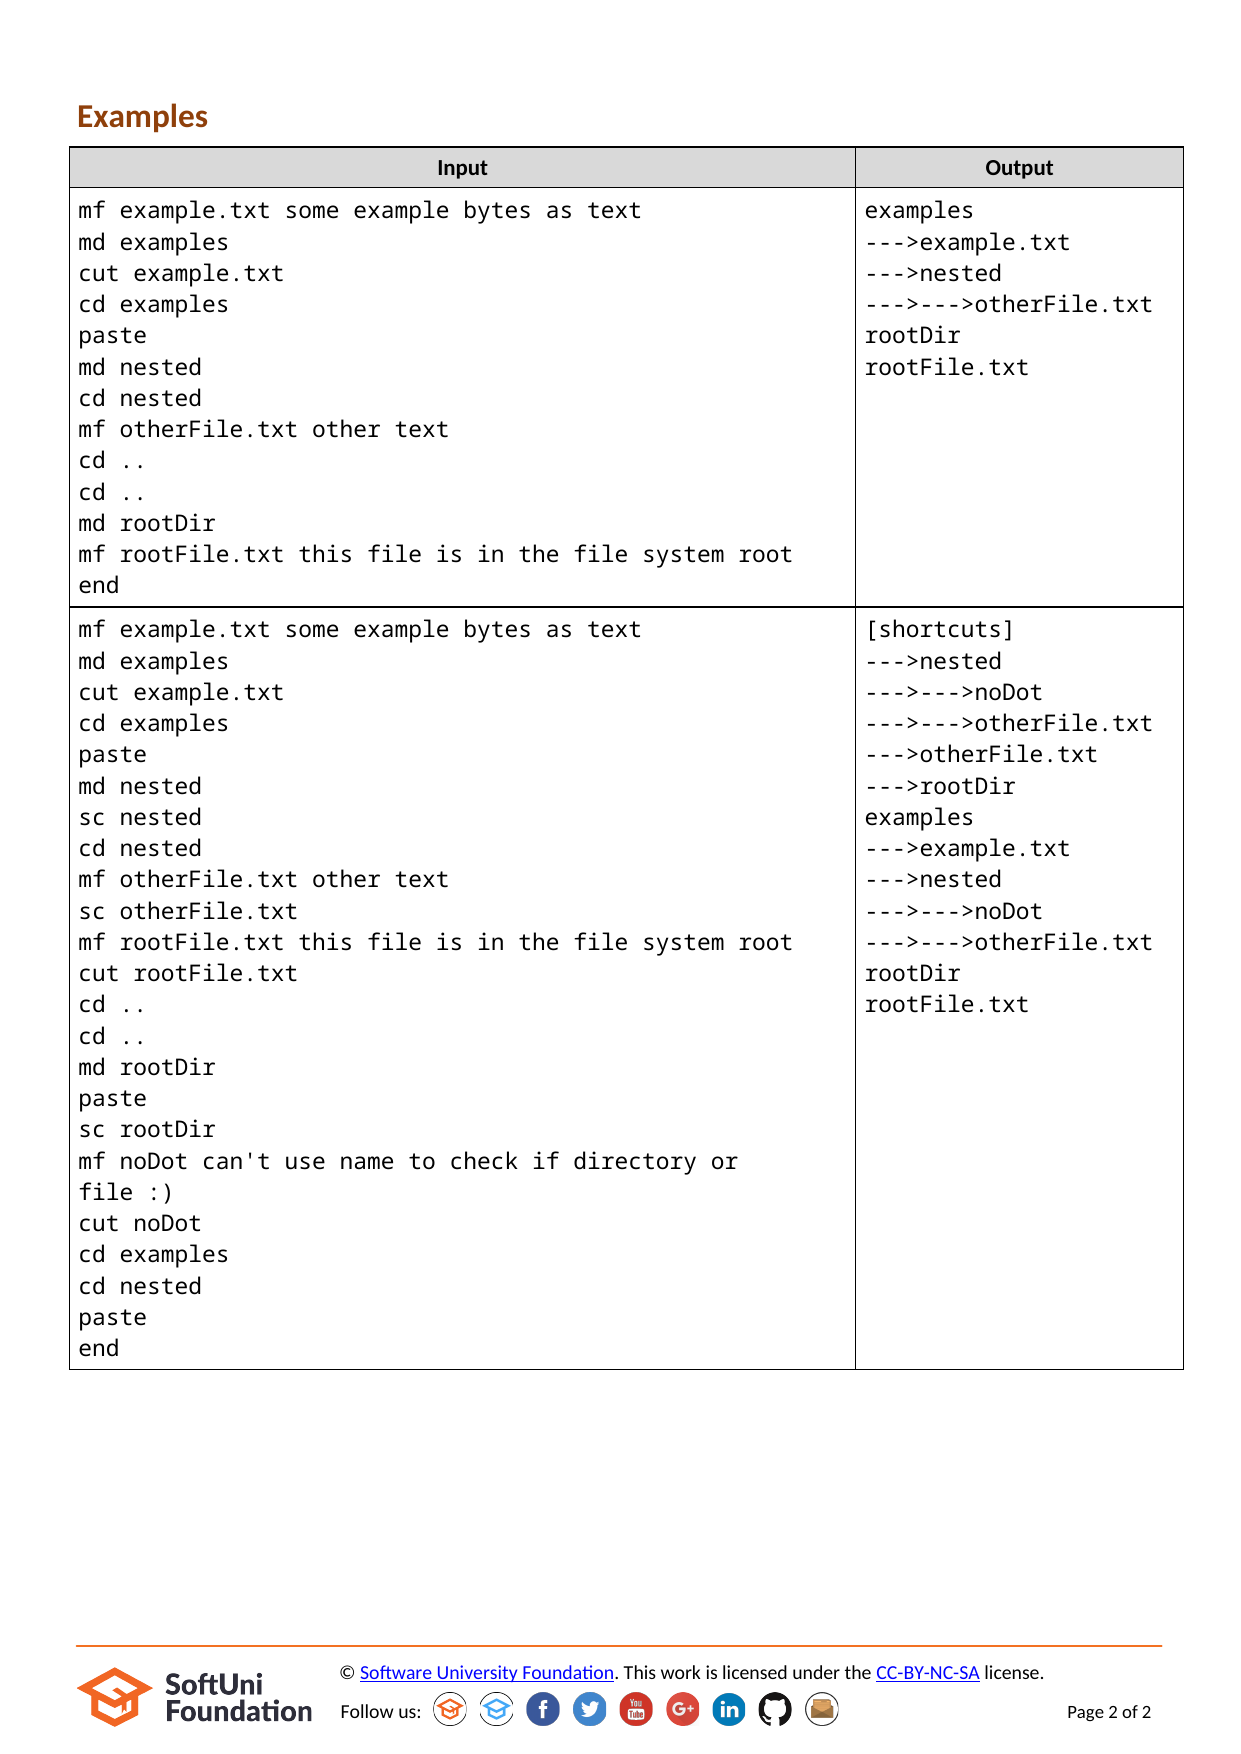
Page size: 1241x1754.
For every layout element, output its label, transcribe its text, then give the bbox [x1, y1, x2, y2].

subtitle Examples [77, 95, 1163, 136]
picture [619, 1692, 653, 1726]
table_header Output [856, 148, 1183, 187]
picture [727, 1707, 738, 1717]
picture [712, 1693, 722, 1703]
picture [433, 1692, 467, 1726]
picture [480, 1692, 513, 1726]
picture [758, 1692, 792, 1726]
picture [526, 1692, 560, 1726]
picture [573, 1692, 607, 1726]
picture [736, 1693, 746, 1703]
table_header Input [70, 148, 855, 187]
picture [805, 1692, 839, 1726]
picture [736, 1716, 746, 1726]
picture [712, 1716, 722, 1726]
picture [76, 1667, 312, 1727]
table_cell mf example.txt some example bytes as text md examples cut example.txt cd examples paste md nested cd nested mf otherFile.txt other text cd .. cd .. md rootDir mf rootFile.txt this file is in the file system root end [70, 188, 855, 606]
table_cell [shortcuts] --->nested --->--->noDot --->--->otherFile.txt --->otherFile.txt --->rootDir examples --->example.txt --->nested --->--->noDot --->--->otherFile.txt rootDir rootFile.txt [856, 608, 1183, 1369]
table_cell mf example.txt some example bytes as text md examples cut example.txt cd examples paste md nested sc nested cd nested mf otherFile.txt other text sc otherFile.txt mf rootFile.txt this file is in the file system root cut rootFile.txt cd .. cd .. md rootDir paste sc rootDir mf noDot can't use name to check if directory or file :) cut noDot cd examples cd nested paste end [70, 608, 855, 1369]
table_cell examples --->example.txt --->nested --->--->otherFile.txt rootDir rootFile.txt [856, 188, 1183, 606]
picture [666, 1692, 700, 1726]
